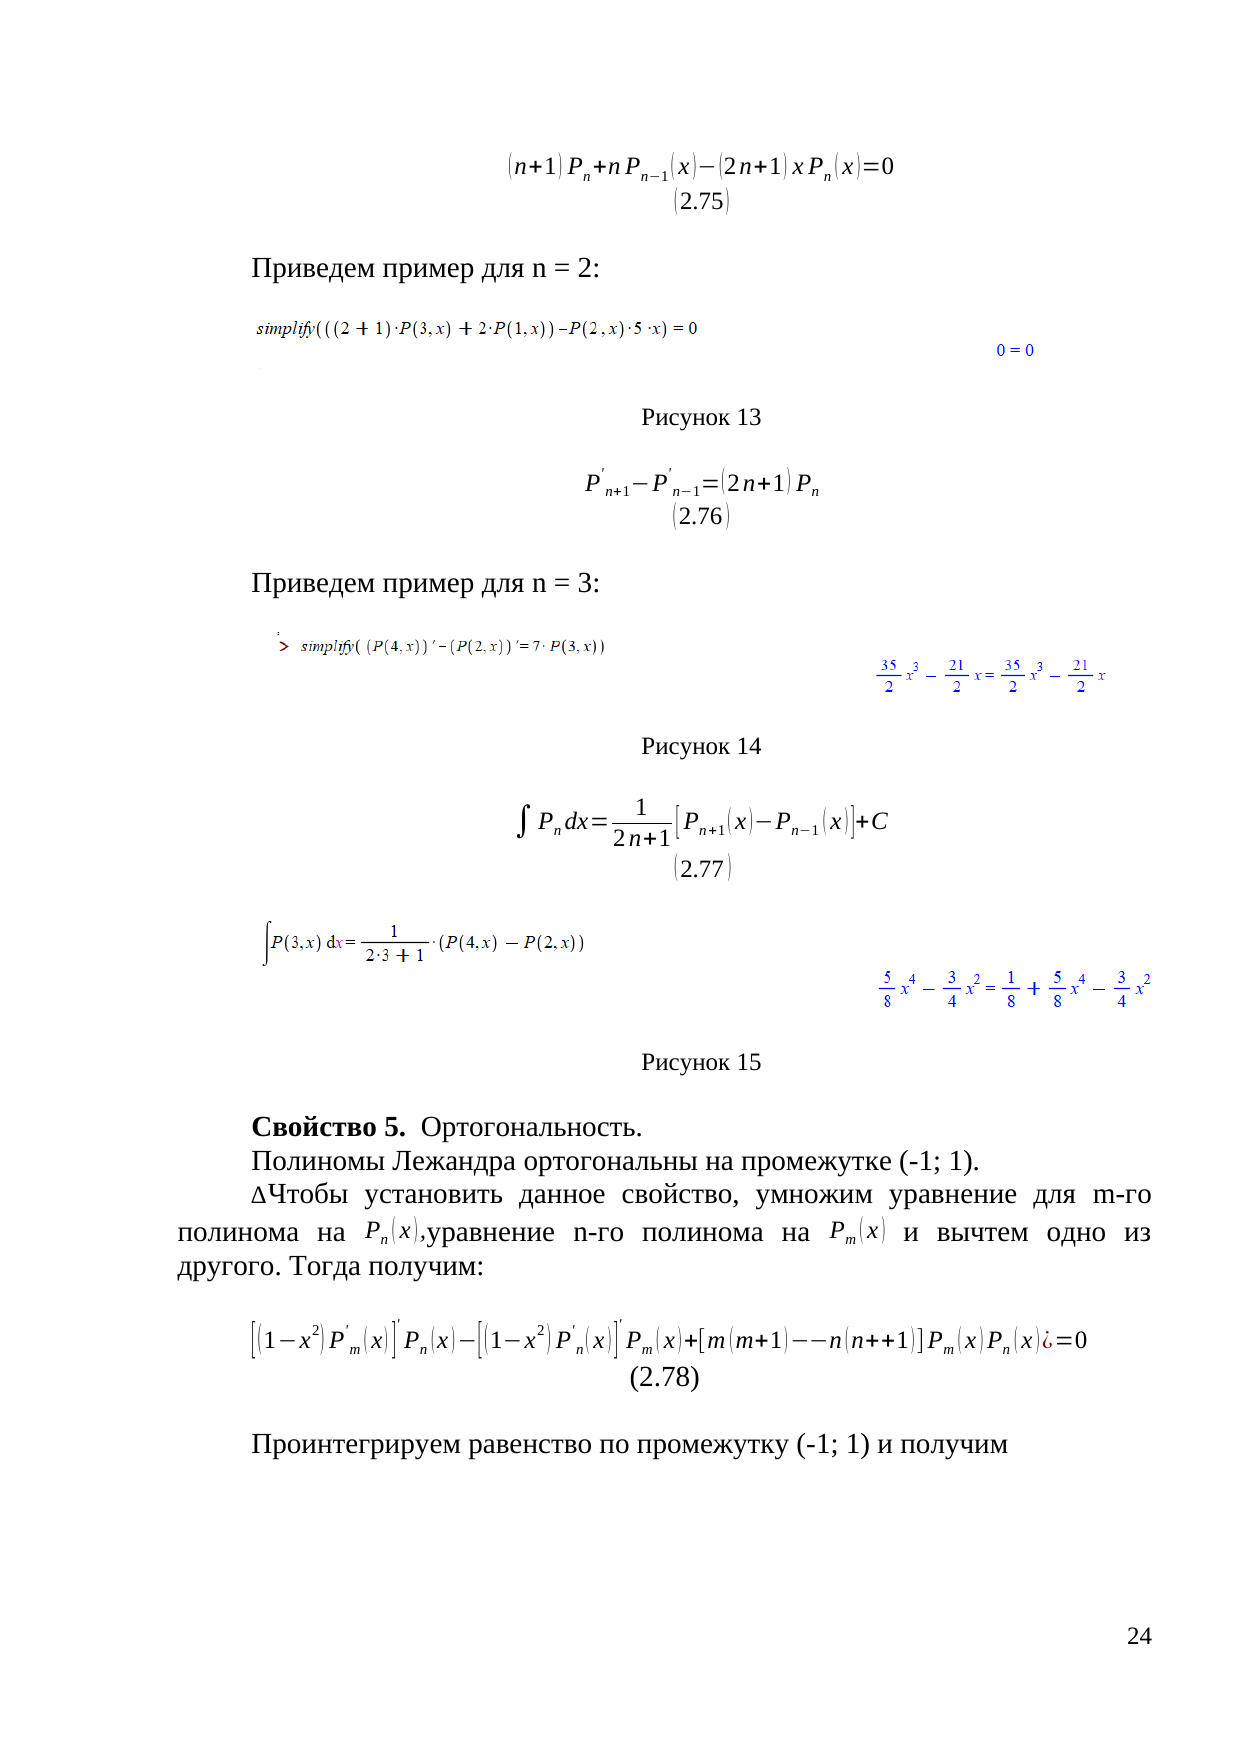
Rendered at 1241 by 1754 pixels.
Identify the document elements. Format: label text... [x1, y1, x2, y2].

text Чтобы установить данное свойство, умножим уравнение для m-го полинома на уравнение n-го полинома на и вычтем одно из другого. Тогда получим: [177, 1176, 1152, 1282]
text Свойство 5. Ортогональность. [177, 1109, 1152, 1143]
text Рисунок 13 [177, 402, 1152, 431]
text (2.78) [177, 1315, 1152, 1393]
text Полиномы Лежандра ортогональны на промежутке (-1; 1). [177, 1143, 1152, 1176]
text Рисунок 15 [177, 1047, 1152, 1076]
text Проинтегрируем равенство по промежутку (-1; 1) и получим [177, 1427, 1152, 1460]
picture [251, 317, 1054, 369]
picture [251, 917, 1162, 1014]
text Приведем пример для n = 3: [177, 565, 1152, 599]
text Приведем пример для n = 2: [177, 250, 1152, 283]
picture [277, 632, 1125, 698]
text Рисунок 14 [177, 731, 1152, 759]
